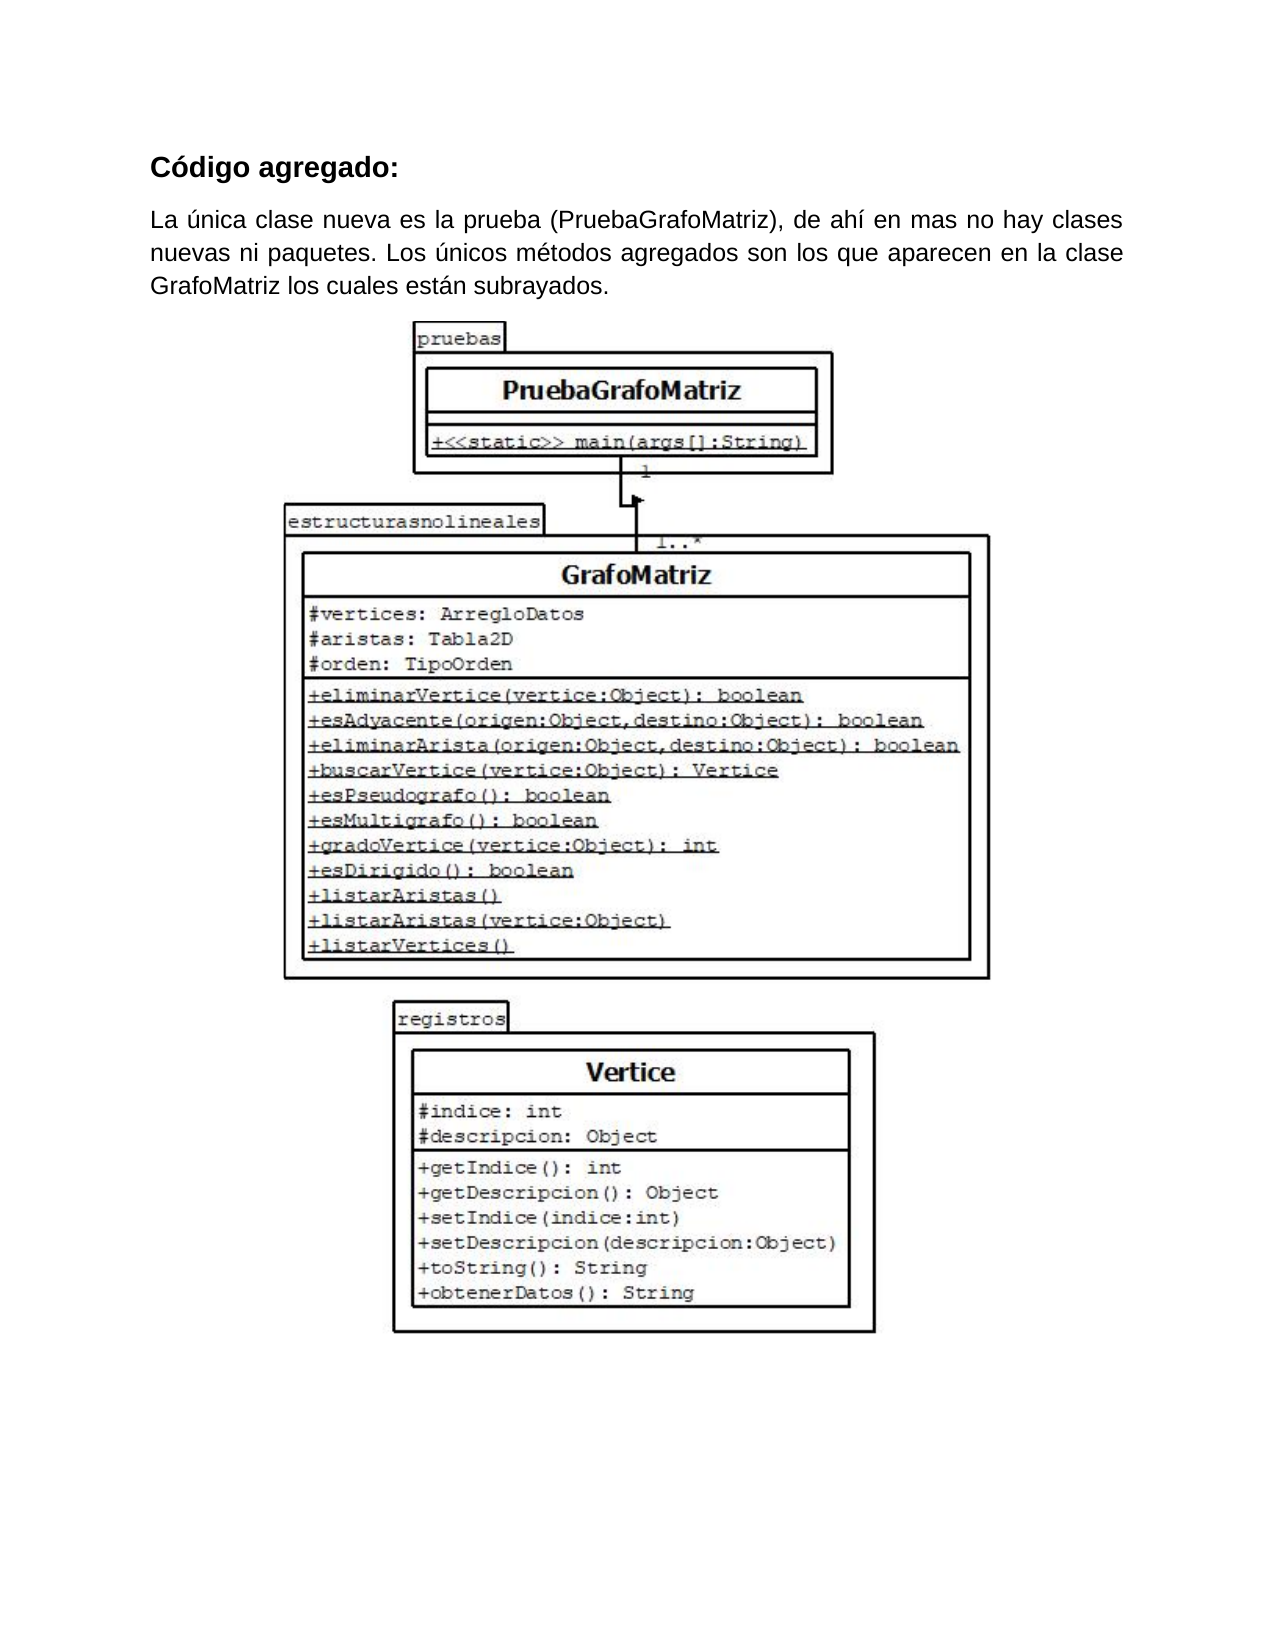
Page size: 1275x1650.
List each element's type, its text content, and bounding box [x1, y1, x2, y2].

text La única clase nueva es la prueba (PruebaGrafoMatriz), de ahí en mas no hay clases nuevas ni paquetes. Los únicos métodos agregados son los que aparecen en la clase GrafoMatriz los cuales están subrayados. [150, 205, 1125, 300]
picture [283, 321, 992, 1335]
text Código agregado: [150, 150, 1125, 183]
